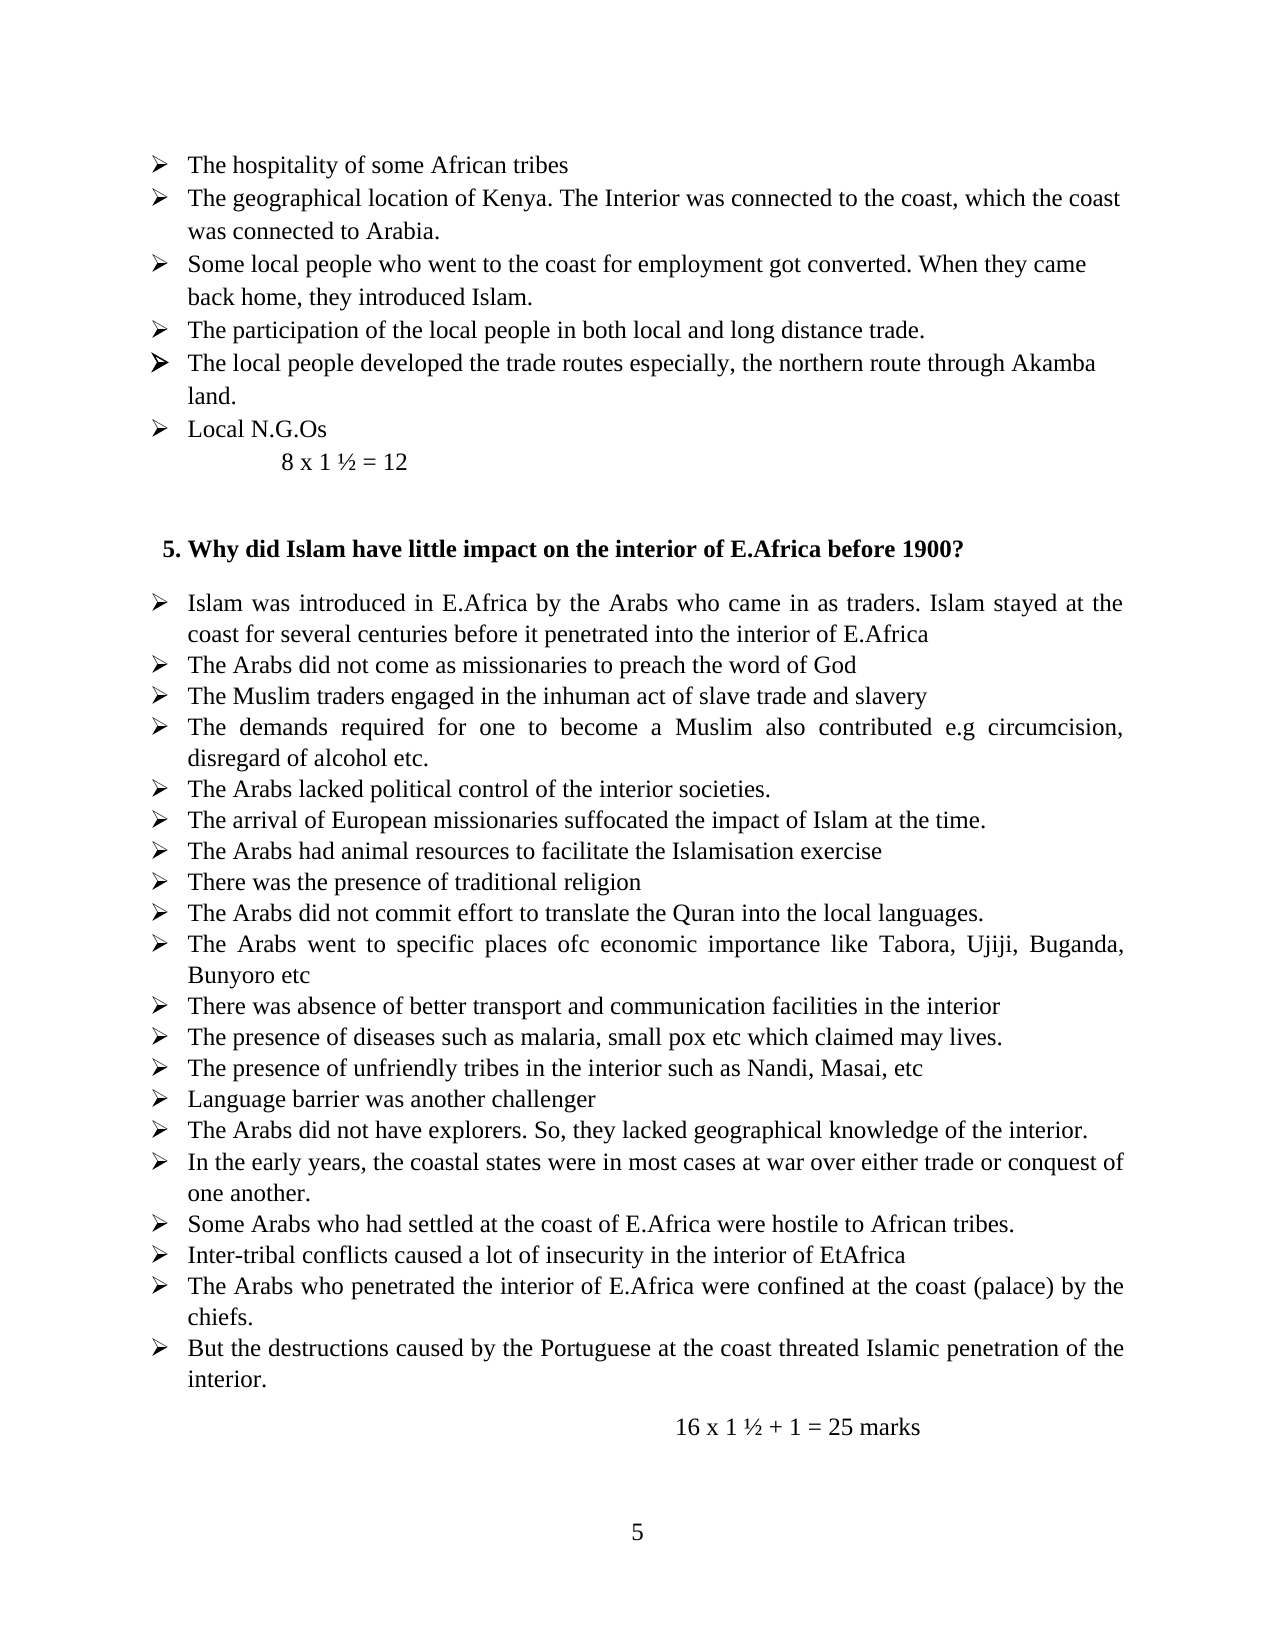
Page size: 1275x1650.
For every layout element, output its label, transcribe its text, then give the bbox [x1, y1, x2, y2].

list Islam was introduced in E.Africa by the Arabs who came in as traders. Islam stayed at the coast for several centuries before it penetrated into the interior of E.Africa [150, 588, 1125, 648]
list In the early years, the coastal states were in most cases at war over either trade or conquest of one another. [150, 1147, 1125, 1206]
list The Arabs did not come as missionaries to preach the word of God [150, 650, 1125, 679]
list The demands required for one to become a Muslim also contributed e.g circumcision, disregard of alcohol etc. [150, 712, 1125, 772]
list The arrival of European missionaries suffocated the impact of Islam at the time. [150, 805, 1125, 834]
list The Arabs who penetrated the interior of E.Africa were confined at the coast (palace) by the chiefs. [150, 1271, 1125, 1331]
list The Muslim traders engaged in the inhuman act of slave trade and slavery [150, 681, 1125, 710]
list The presence of diseases such as malaria, small pox etc which claimed may lives. [150, 1022, 1125, 1051]
list The Arabs went to specific places ofc economic importance like Tabora, Ujiji, Buganda, Bunyoro etc [150, 929, 1125, 989]
text 5. Why did Islam have little impact on the interior of E.Africa before 1900? [162, 534, 1125, 563]
list There was absence of better transport and communication facilities in the interior [150, 991, 1125, 1020]
list The geographical location of Kenya. The Interior was connected to the coast, which the coast was connected to Arabia. [150, 183, 1125, 245]
list The Arabs lacked political control of the interior societies. [150, 774, 1125, 803]
list Some Arabs who had settled at the coast of E.Africa were hostile to African tribes. [150, 1209, 1125, 1237]
list There was the presence of traditional religion [150, 867, 1125, 896]
list The local people developed the trade routes especially, the northern route through Akamba land. [150, 348, 1125, 410]
list Some local people who went to the coast for employment got converted. When they came back home, they introduced Islam. [150, 249, 1125, 311]
text 16 x 1 ½ + 1 = 25 marks [162, 1412, 1125, 1440]
list The hospitality of some African tribes [150, 150, 1125, 179]
list The participation of the local people in both local and long distance trade. [150, 315, 1125, 344]
list The Arabs did not commit effort to translate the Quran into the local languages. [150, 898, 1125, 927]
list The presence of unfriendly tribes in the interior such as Nandi, Masai, etc [150, 1053, 1125, 1082]
list Local N.G.Os [150, 414, 1125, 443]
list Inter-tribal conflicts caused a lot of insecurity in the interior of EtAfrica [150, 1240, 1125, 1268]
list The Arabs had animal resources to facilitate the Islamisation exercise [150, 836, 1125, 865]
list 8 x 1 ½ = 12 [281, 447, 1125, 476]
list The Arabs did not have explorers. So, they lacked geographical knowledge of the interior. [150, 1116, 1125, 1144]
list But the destructions caused by the Portuguese at the coast threated Islamic penetration of the interior. [150, 1333, 1125, 1393]
list Language barrier was another challenger [150, 1084, 1125, 1113]
